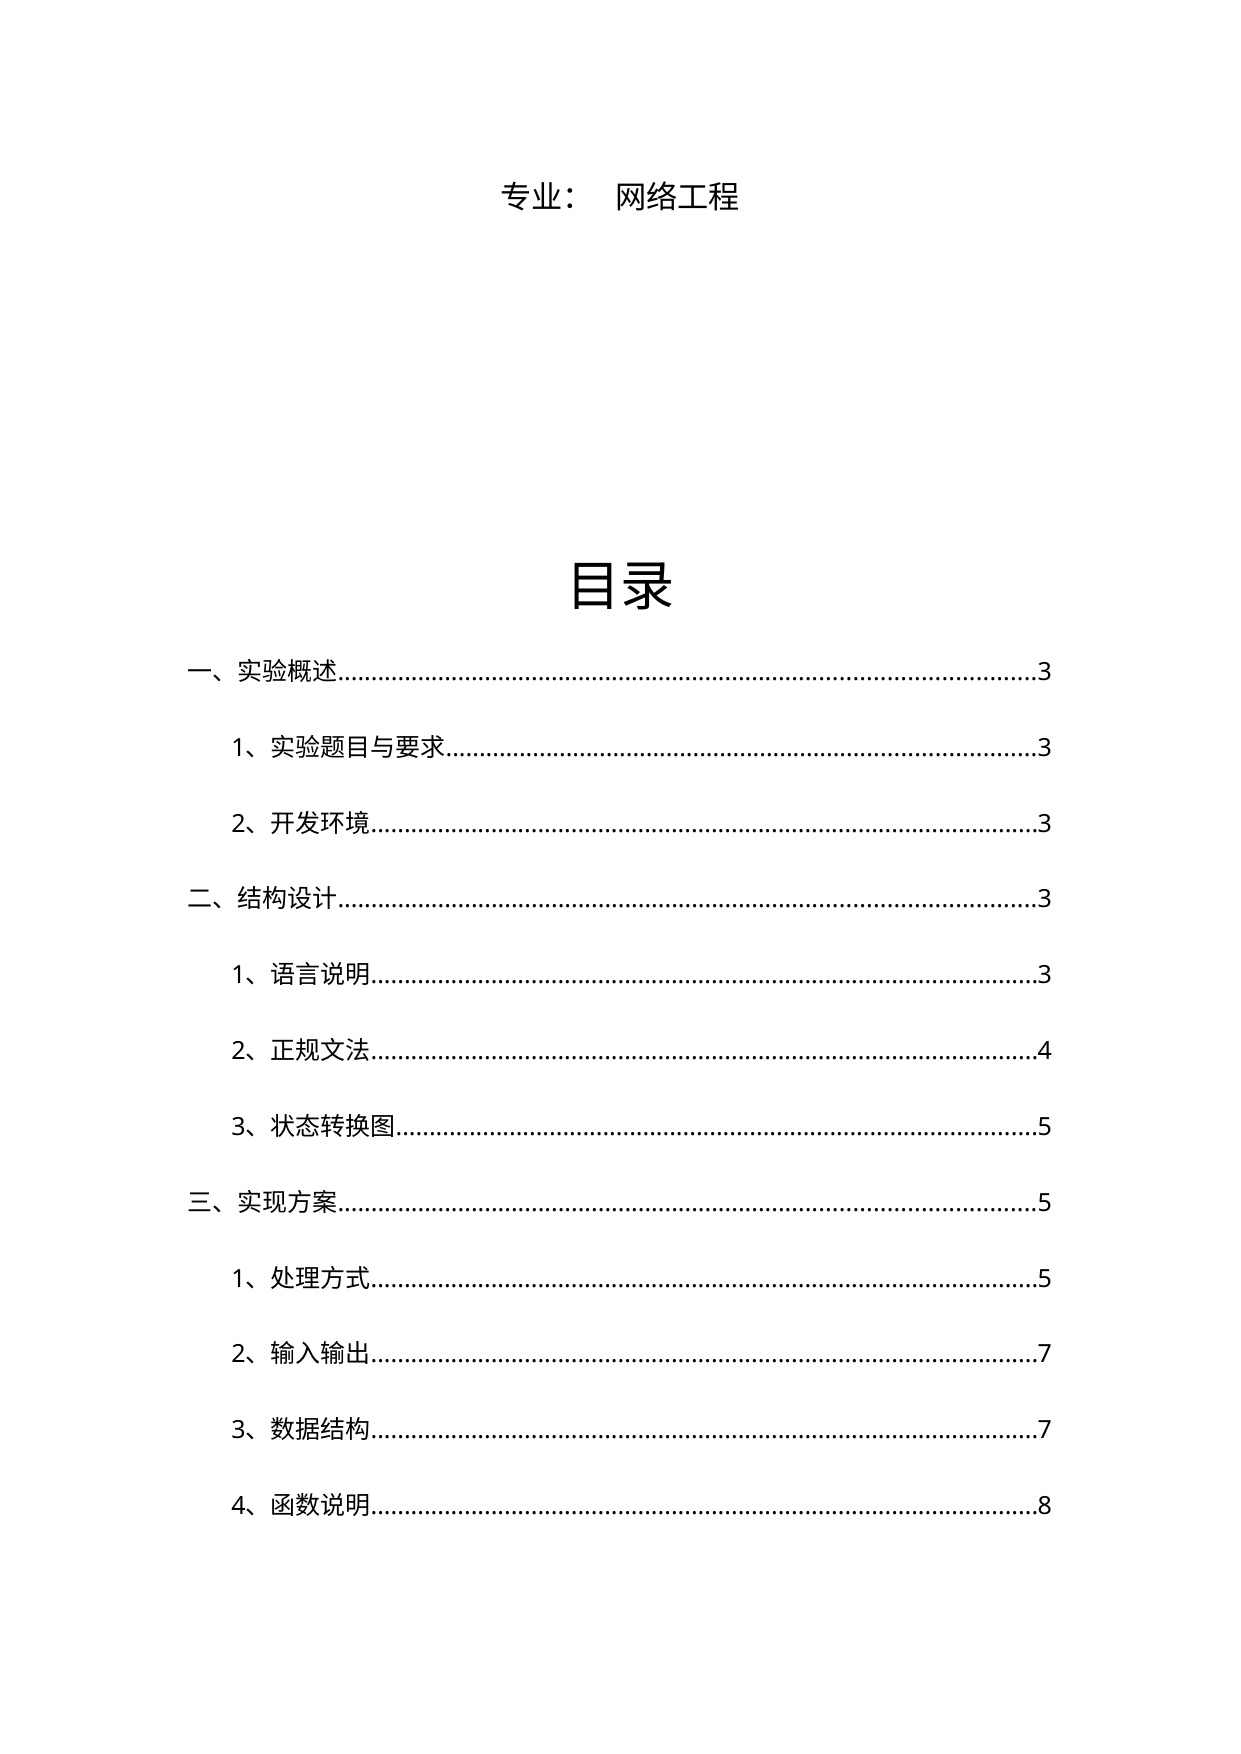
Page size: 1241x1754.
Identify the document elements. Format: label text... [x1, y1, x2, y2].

text 专业： 网络工程 [187, 162, 1053, 227]
